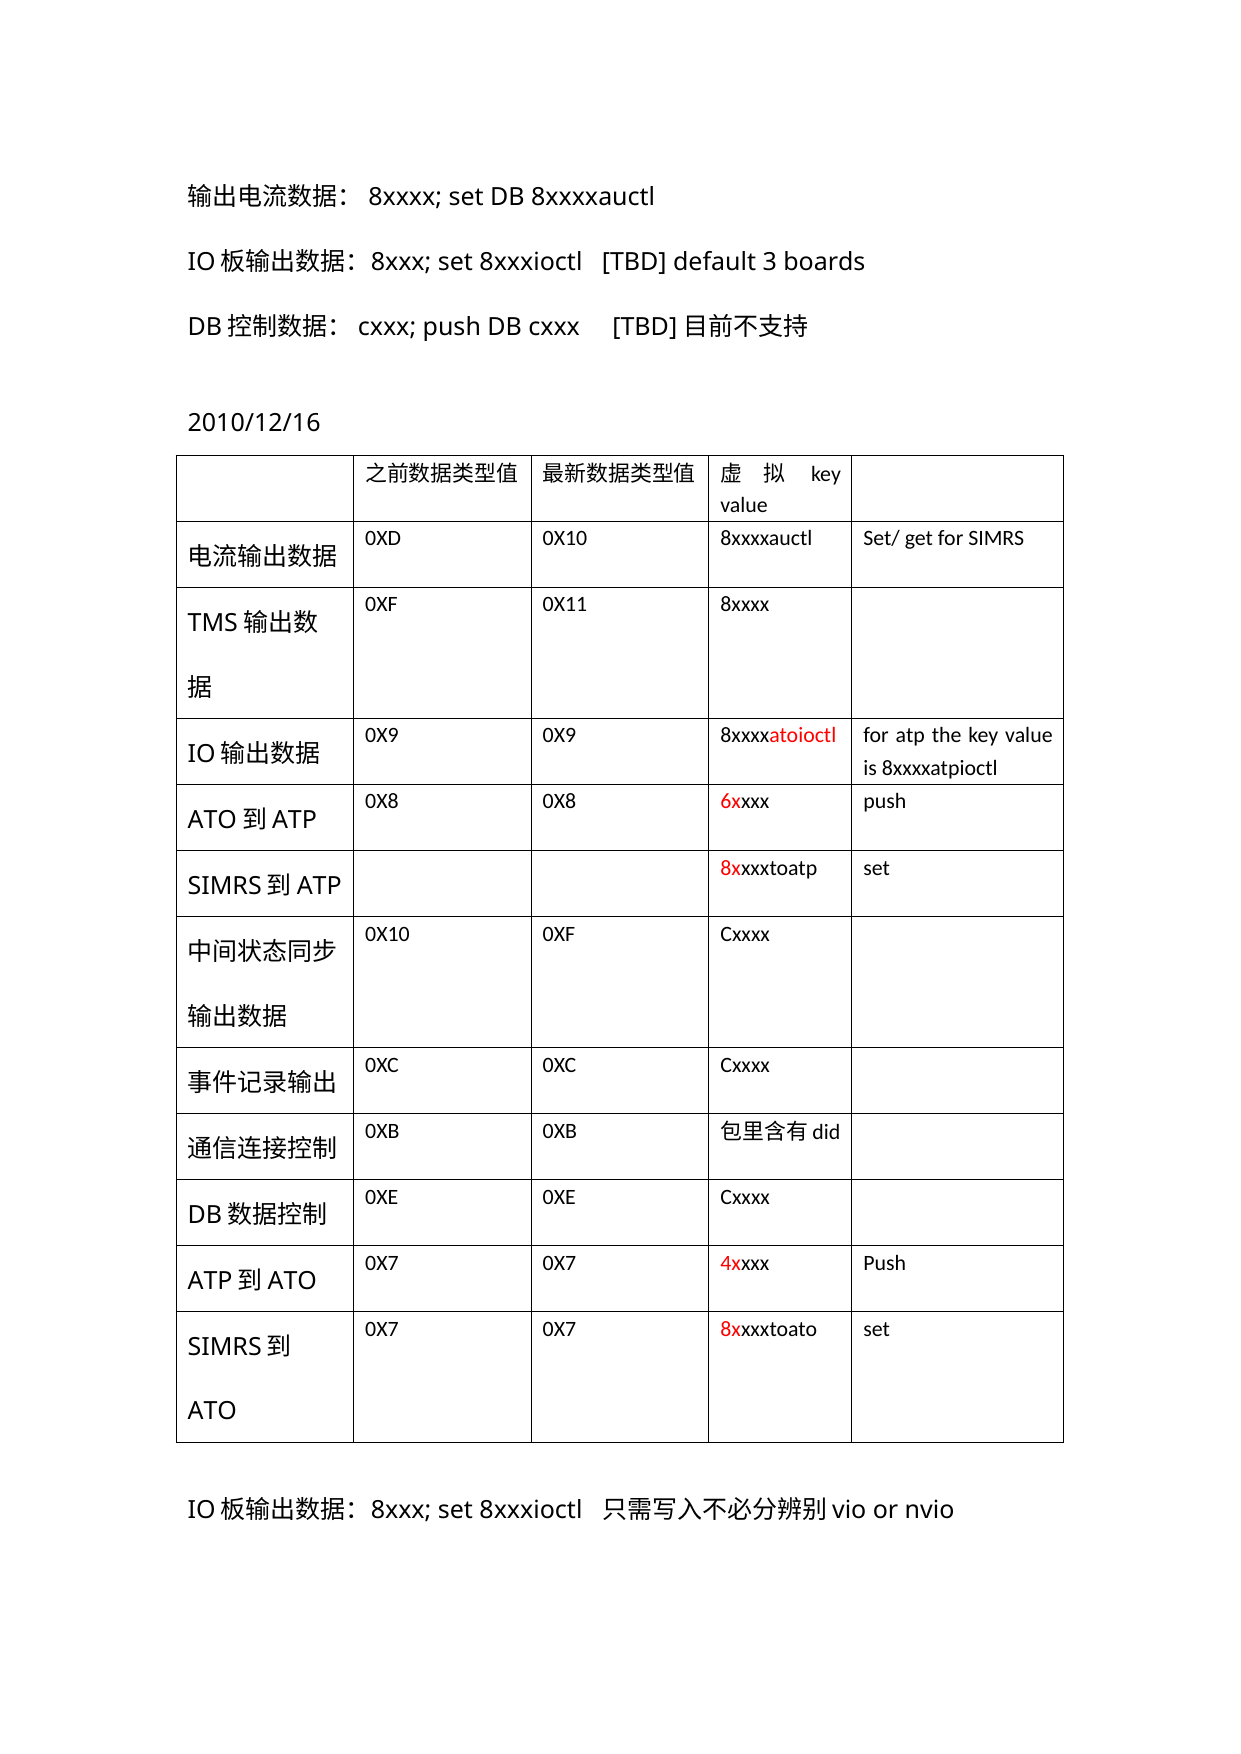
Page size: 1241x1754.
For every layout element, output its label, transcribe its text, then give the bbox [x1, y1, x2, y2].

table_cell [532, 851, 708, 916]
table_cell 0X10 [532, 522, 708, 587]
table_cell 8xxxxauctl [709, 522, 851, 587]
table_cell 包里含有did [709, 1114, 851, 1179]
table_cell 0X10 [354, 917, 531, 1047]
table_header 虚拟key value [709, 456, 851, 521]
table_cell 通信连接控制 [177, 1114, 353, 1179]
table_cell [852, 1114, 1063, 1179]
table_cell 0XB [354, 1114, 531, 1179]
table_cell [852, 588, 1063, 718]
table_header 之前数据类型值 [354, 456, 531, 521]
table_cell 0XF [532, 917, 708, 1047]
table_cell ATP到ATO [177, 1246, 353, 1311]
table_cell Push [852, 1246, 1063, 1311]
table_cell ATO到ATP [177, 785, 353, 850]
table_cell [852, 1048, 1063, 1113]
table_cell Cxxxx [709, 917, 851, 1047]
table_cell 0XB [532, 1114, 708, 1179]
table_cell push [852, 785, 1063, 850]
table_cell SIMRS到ATP [177, 851, 353, 916]
table_cell [852, 1180, 1063, 1245]
table_cell Cxxxx [709, 1180, 851, 1245]
table_header [852, 456, 1063, 521]
text 输出电流数据： 8xxxx; set DB 8xxxxauctl [187, 162, 1053, 227]
text 2010/12/16 [187, 389, 1053, 454]
table_cell set [852, 1312, 1063, 1442]
table_cell Cxxxx [709, 1048, 851, 1113]
table_cell 0XE [532, 1180, 708, 1245]
table_cell DB数据控制 [177, 1180, 353, 1245]
text IO板输出数据：8xxx; set 8xxxioctl 只需写入不必分辨别vio or nvio [187, 1476, 1053, 1541]
table_cell SIMRS到ATO [177, 1312, 353, 1442]
table_cell set [852, 851, 1063, 916]
table_cell Set/ get for SIMRS [852, 522, 1063, 587]
table_cell 0X7 [532, 1246, 708, 1311]
table_cell 0XC [354, 1048, 531, 1113]
table_cell 0X9 [354, 719, 531, 784]
text DB控制数据： cxxx; push DB cxxx [TBD] 目前不支持 [187, 292, 1053, 357]
table_cell 0X7 [354, 1246, 531, 1311]
table_cell 中间状态同步输出数据 [177, 917, 353, 1047]
table_cell 0XD [354, 522, 531, 587]
table_cell 0X8 [532, 785, 708, 850]
table_cell [852, 917, 1063, 1047]
table_cell 0XC [532, 1048, 708, 1113]
table_cell IO输出数据 [177, 719, 353, 784]
table_cell 0XE [354, 1180, 531, 1245]
table_cell 电流输出数据 [177, 522, 353, 587]
table_cell 0X8 [354, 785, 531, 850]
table_cell [354, 851, 531, 916]
table_cell 0X7 [354, 1312, 531, 1442]
table_header [177, 456, 353, 521]
table_cell 8xxxx [709, 588, 851, 718]
table_cell 6xxxx [709, 785, 851, 850]
table_cell 0X9 [532, 719, 708, 784]
table_cell 8xxxxtoatp [709, 851, 851, 916]
table_cell TMS输出数据 [177, 588, 353, 718]
table_cell for atp the key value is 8xxxxatpioctl [852, 719, 1063, 784]
table_cell 事件记录输出 [177, 1048, 353, 1113]
table_cell 8xxxxatoioctl [709, 719, 851, 784]
table_header 最新数据类型值 [532, 456, 708, 521]
table_cell 0X11 [532, 588, 708, 718]
table_cell 8xxxxtoato [709, 1312, 851, 1442]
table_cell 0X7 [532, 1312, 708, 1442]
text IO板输出数据：8xxx; set 8xxxioctl [TBD] default 3 boards [187, 227, 1053, 292]
table_cell 0XF [354, 588, 531, 718]
table_cell 4xxxx [709, 1246, 851, 1311]
